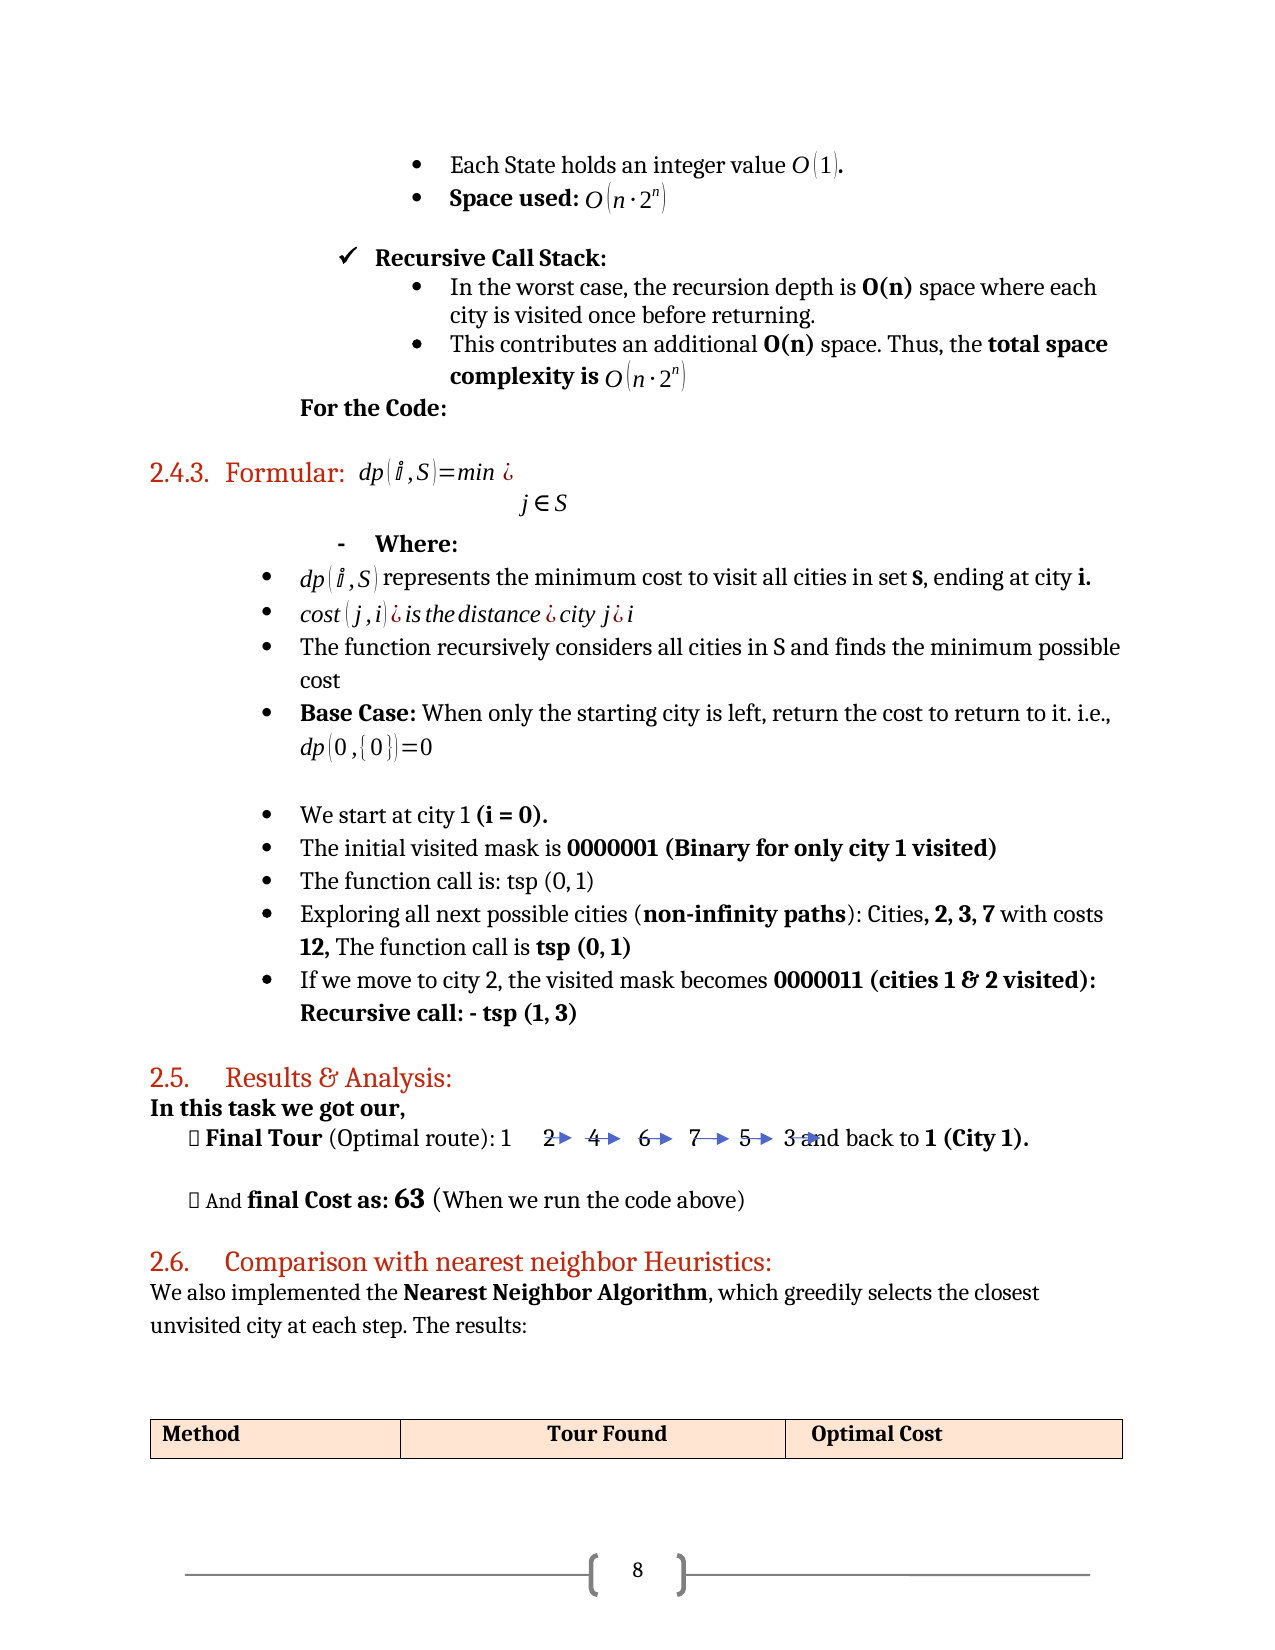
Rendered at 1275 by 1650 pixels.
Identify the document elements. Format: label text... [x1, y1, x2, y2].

list Base Case: When only the starting city is left, return the cost to return to it. i.e., [262, 699, 1125, 764]
list This contributes an additional O(n) space. Thus, the total space complexity is [412, 330, 1125, 393]
text ✅ Final Tour (Optimal route): 1 2 4 6 7 5 3 and back to 1 (City 1). [187, 1123, 1125, 1153]
subtitle Comparison with nearest neighbor Heuristics: [150, 1245, 1125, 1278]
subtitle Results & Analysis: [150, 1061, 1125, 1094]
text We also implemented the Nearest Neighbor Algorithm, which greedily selects the closest unvisited city at each step. The results: [150, 1278, 1125, 1339]
list Space used: [412, 181, 1125, 215]
list Recursive Call Stack: [337, 244, 1125, 273]
list For the Code: [300, 393, 1125, 422]
table_header Tour Found [401, 1420, 785, 1458]
subtitle Formular: [150, 456, 1125, 489]
list If we move to city 2, the visited mask becomes 0000011 (cities 1 & 2 visited): Recursive call: - tsp (1, 3) [262, 966, 1125, 1027]
list In the worst case, the recursion depth is O(n) space where each city is visited once before returning. [412, 273, 1125, 330]
list We start at city 1 (i = 0). [262, 801, 1125, 829]
list Where: [337, 528, 1125, 558]
list The function call is: tsp (0, 1) [262, 867, 1125, 895]
list The initial visited mask is 0000001 (Binary for only city 1 visited) [262, 833, 1125, 862]
table_header Optimal Cost [786, 1420, 1122, 1458]
list Exploring all next possible cities (non-infinity paths): Cities, 2, 3, 7 with costs 12, The function call is tsp (0, 1) [262, 899, 1125, 961]
table_header Method [151, 1420, 400, 1458]
list The function recursively considers all cities in S and finds the minimum possible cost [262, 633, 1125, 695]
text ✅ And final Cost as: 63 (When we run the code above) [187, 1182, 1125, 1216]
list represents the minimum cost to visit all cities in set S, ending at city i. [262, 563, 1125, 595]
list Each State holds an integer value . [412, 150, 1125, 181]
text In this task we got our, [150, 1094, 1125, 1123]
